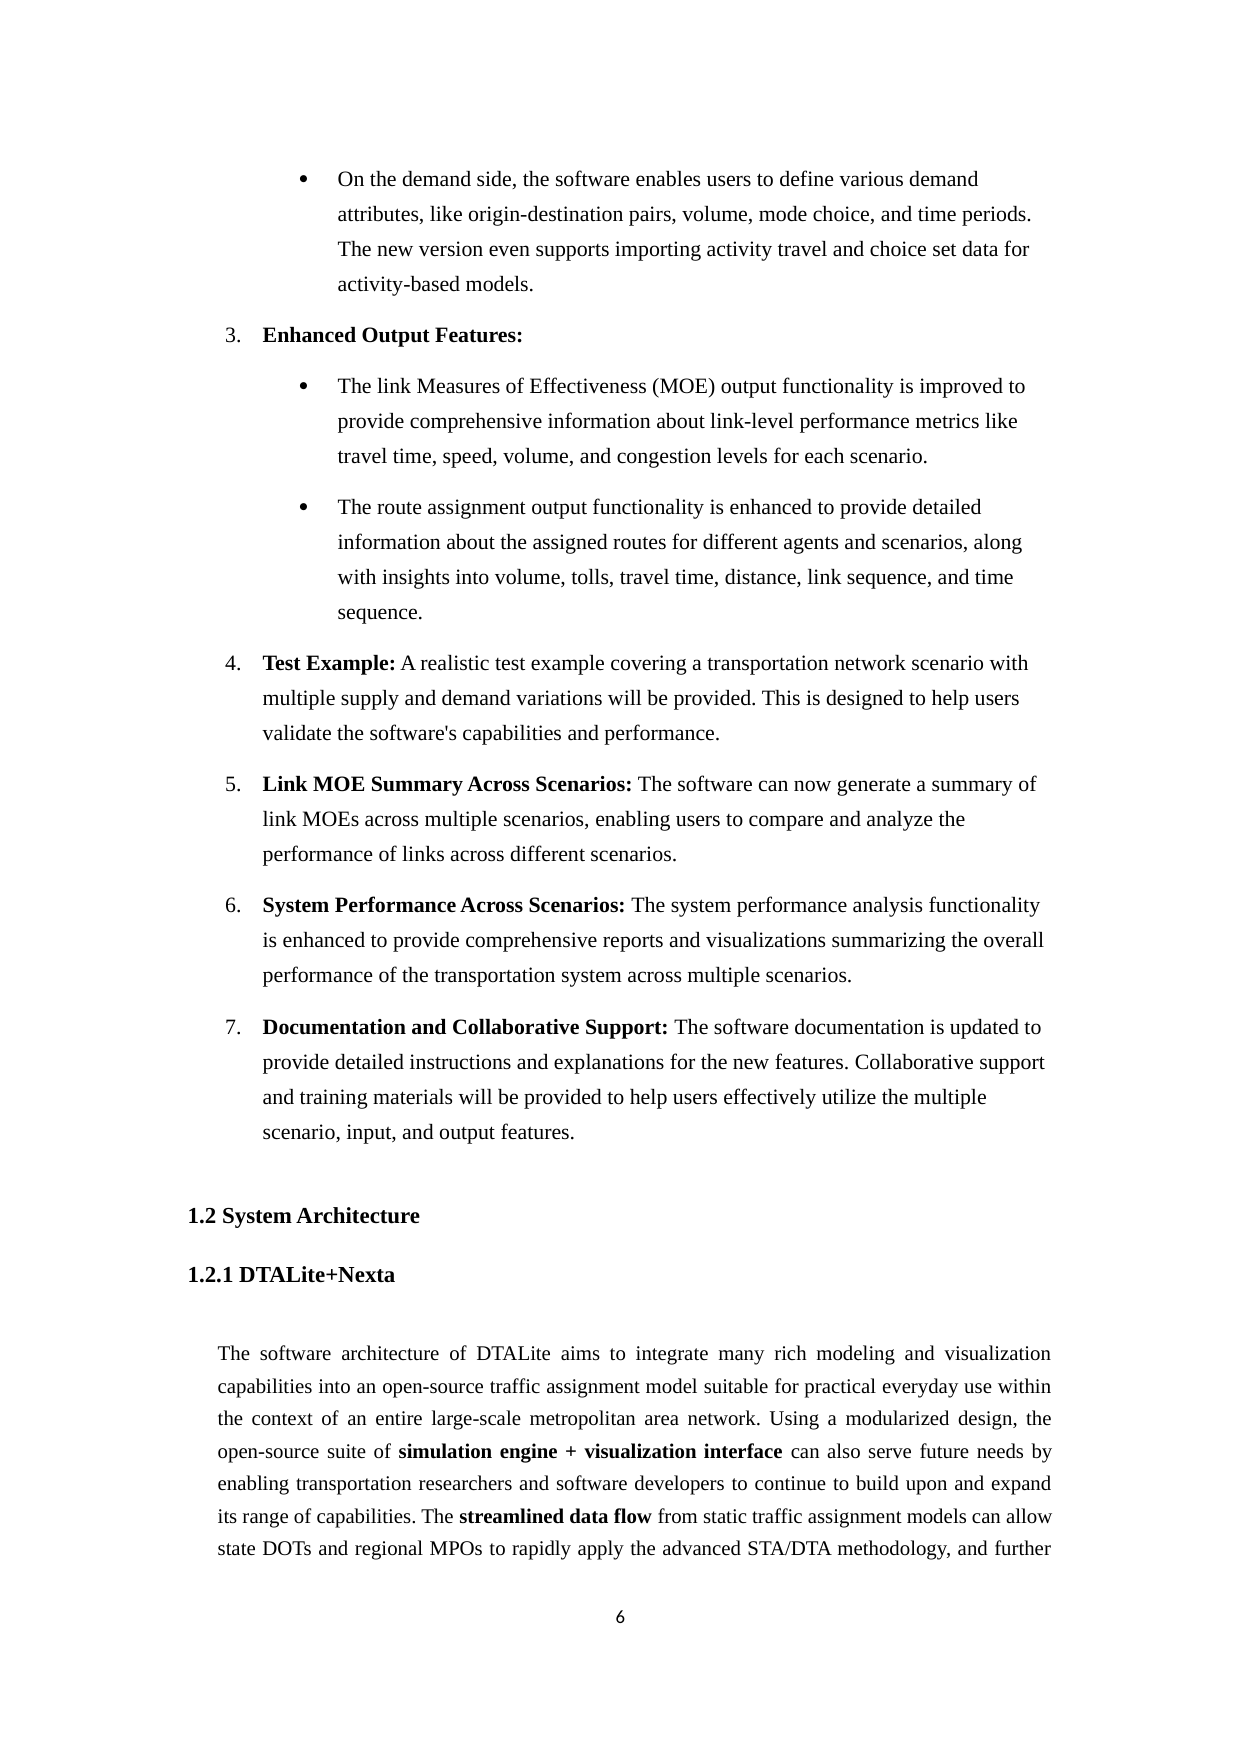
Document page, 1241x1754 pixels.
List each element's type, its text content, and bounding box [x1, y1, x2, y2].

list Test Example: A realistic test example covering a transportation network scenario with multiple supply and demand variations will be provided. This is designed to help users validate the software's capabilities and performance. [225, 647, 1053, 749]
list On the demand side, the software enables users to define various demand attributes, like origin-destination pairs, volume, mode choice, and time periods. The new version even supports importing activity travel and choice set data for activity-based models. [300, 162, 1053, 299]
list Enhanced Output Features: [225, 318, 1053, 351]
subtitle 1.2.1 DTALite+Nexta [187, 1258, 1053, 1291]
subtitle 1.2 System Architecture [187, 1199, 1053, 1231]
list System Performance Across Scenarios: The system performance analysis functionality is enhanced to provide comprehensive reports and visualizations summarizing the overall performance of the transportation system across multiple scenarios. [225, 889, 1053, 991]
list Documentation and Collaborative Support: The software documentation is updated to provide detailed instructions and explanations for the new features. Collaborative support and training materials will be provided to help users effectively utilize the multiple scenario, input, and output features. [225, 1010, 1053, 1147]
list The route assignment output functionality is enhanced to provide detailed information about the assigned routes for different agents and scenarios, along with insights into volume, tolls, travel time, distance, link sequence, and time sequence. [300, 490, 1053, 628]
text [217, 1337, 1053, 1564]
list Link MOE Summary Across Scenarios: The software can now generate a summary of link MOEs across multiple scenarios, enabling users to compare and analyze the performance of links across different scenarios. [225, 768, 1053, 870]
list The link Measures of Effectiveness (MOE) output functionality is improved to provide comprehensive information about link-level performance metrics like travel time, speed, volume, and congestion levels for each scenario. [300, 369, 1053, 472]
